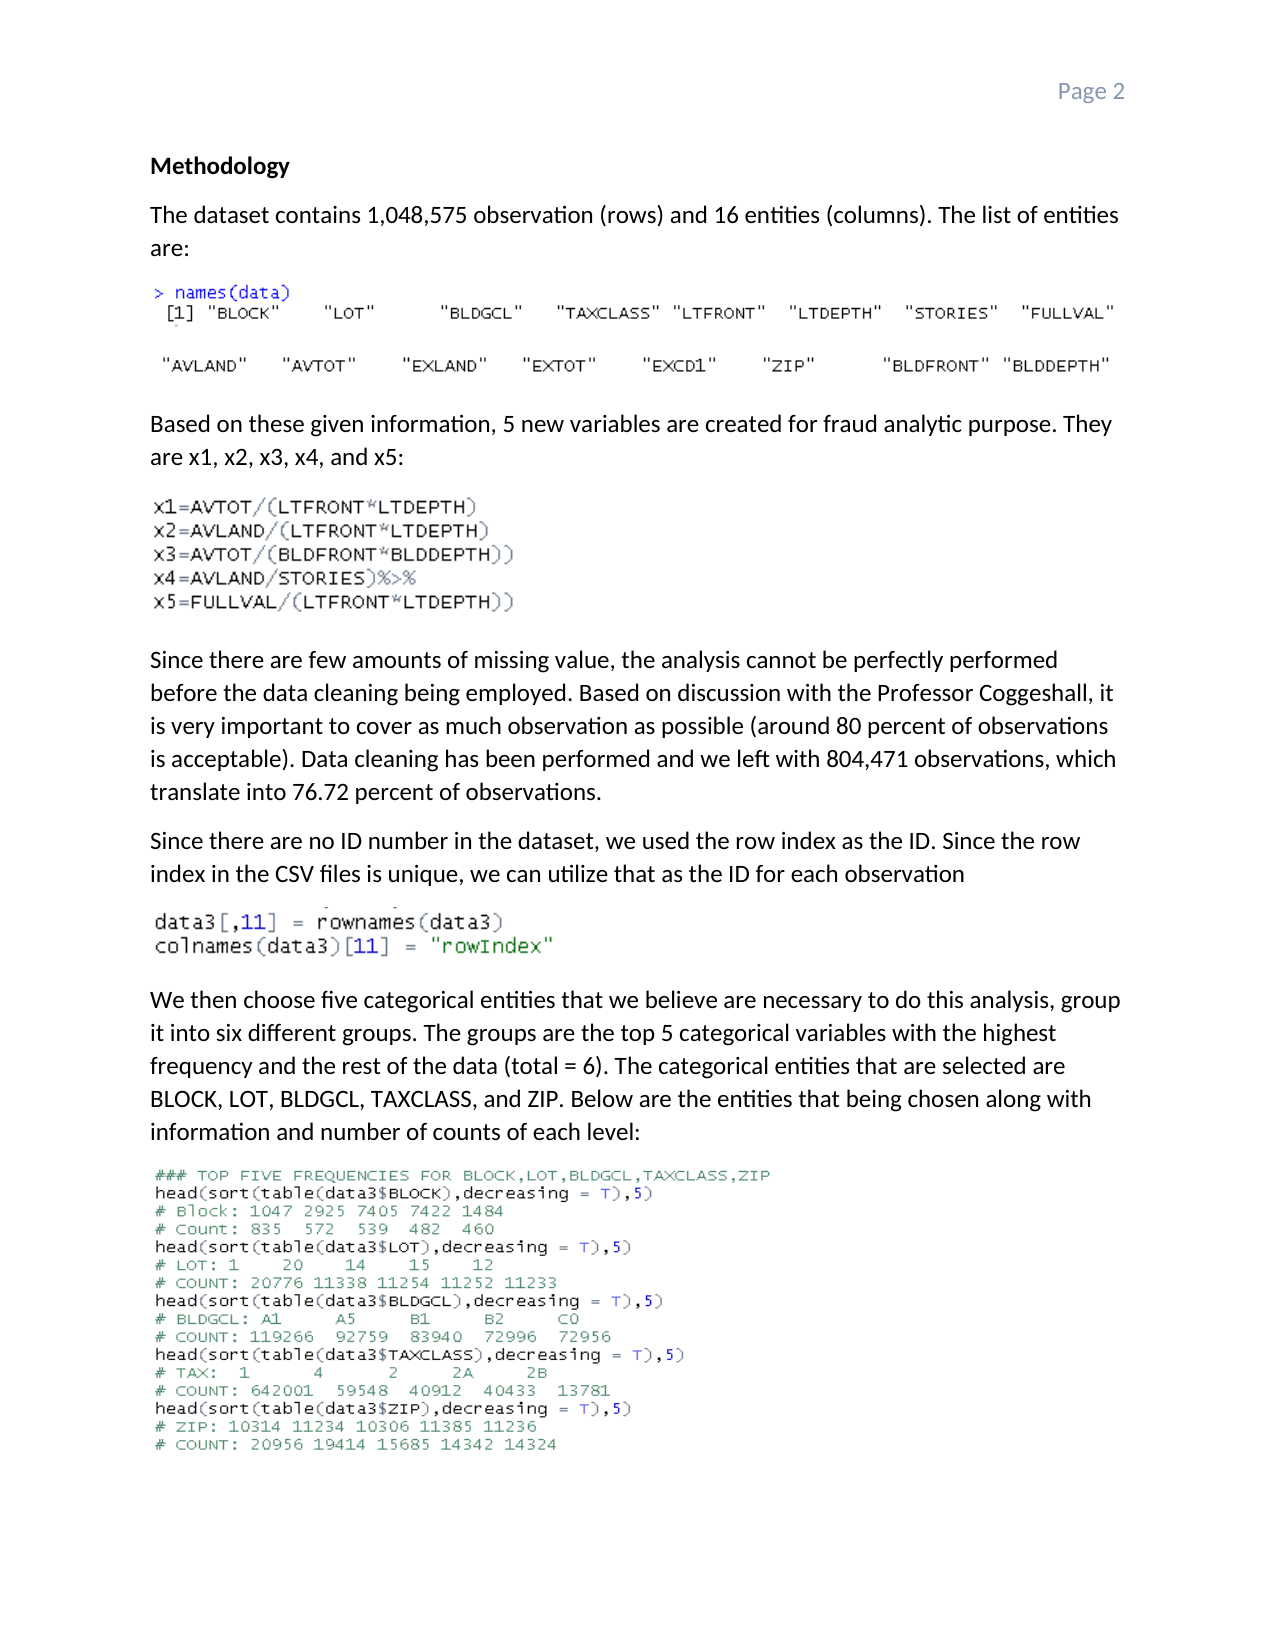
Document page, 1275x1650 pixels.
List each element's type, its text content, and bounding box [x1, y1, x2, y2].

text We then choose five categorical entities that we believe are necessary to do this analysis, group it into six different groups. The groups are the top 5 categorical variables with the highest frequency and the rest of the data (total = 6). The categorical entities that are selected are BLOCK, LOT, BLDGCL, TAXCLASS, and ZIP. Below are the entities that being chosen along with information and number of counts of each level: [150, 984, 1125, 1147]
text Methodology [150, 150, 1125, 181]
picture [150, 345, 1125, 390]
picture [150, 282, 1125, 327]
text Based on these given information, 5 new variables are created for fraud analytic purpose. They are x1, x2, x3, x4, and x5: [150, 408, 1125, 472]
picture [150, 1165, 784, 1457]
text The dataset contains 1,048,575 observation (rows) and 16 entities (columns). The list of entities are: [150, 199, 1125, 263]
text Since there are no ID number in the dataset, we used the row index as the ID. Since the row index in the CSV files is unique, we can utilize that as the ID for each observation [150, 825, 1125, 889]
picture [150, 490, 533, 626]
picture [150, 907, 572, 966]
text Since there are few amounts of missing value, the analysis cannot be perfectly performed before the data cleaning being employed. Based on discussion with the Professor Coggeshall, it is very important to cover as much observation as possible (around 80 percent of observations is acceptable). Data cleaning has been performed and we left with 804,471 observations, which translate into 76.72 percent of observations. [150, 644, 1125, 806]
